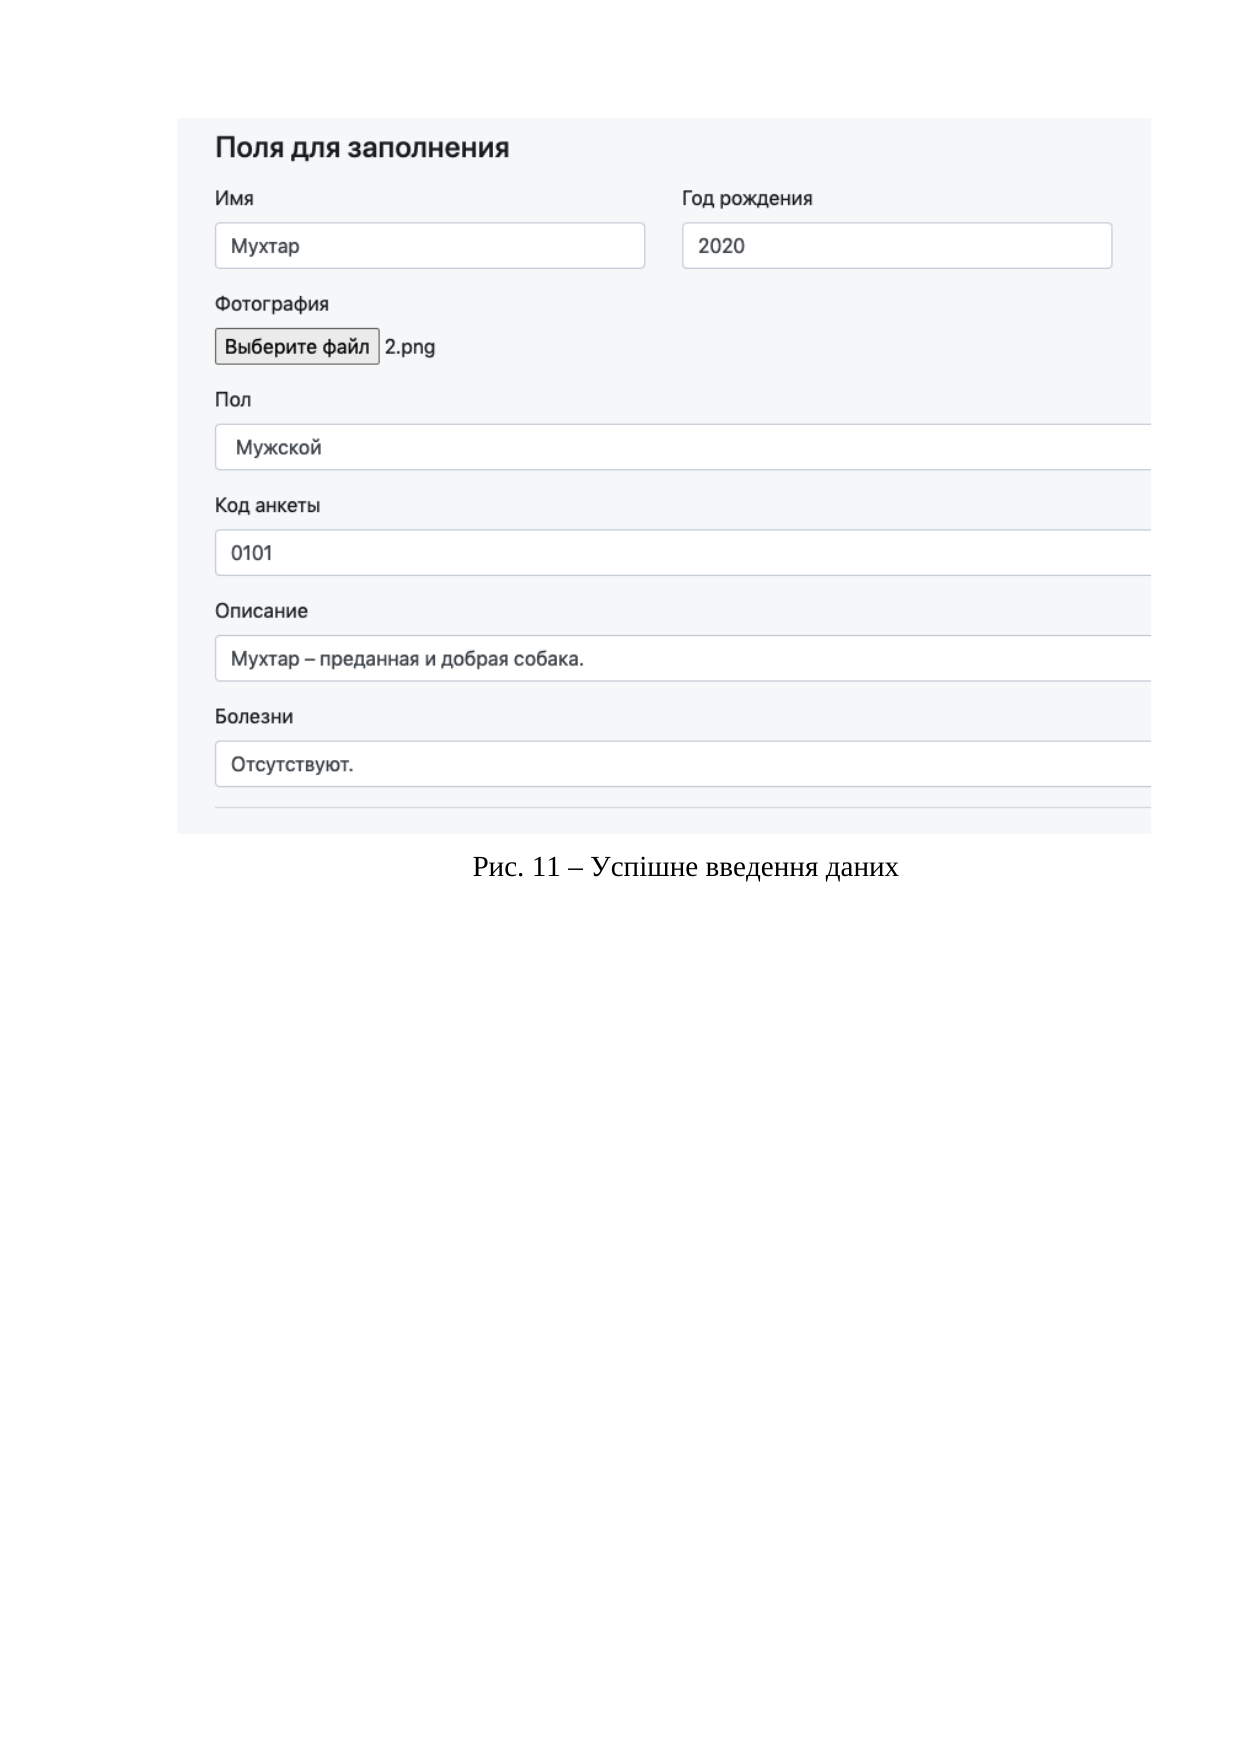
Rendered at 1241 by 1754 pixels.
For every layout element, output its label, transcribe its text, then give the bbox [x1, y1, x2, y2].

picture [177, 118, 1152, 834]
text Рис. 11 – Успішне введення даних [398, 849, 1152, 883]
